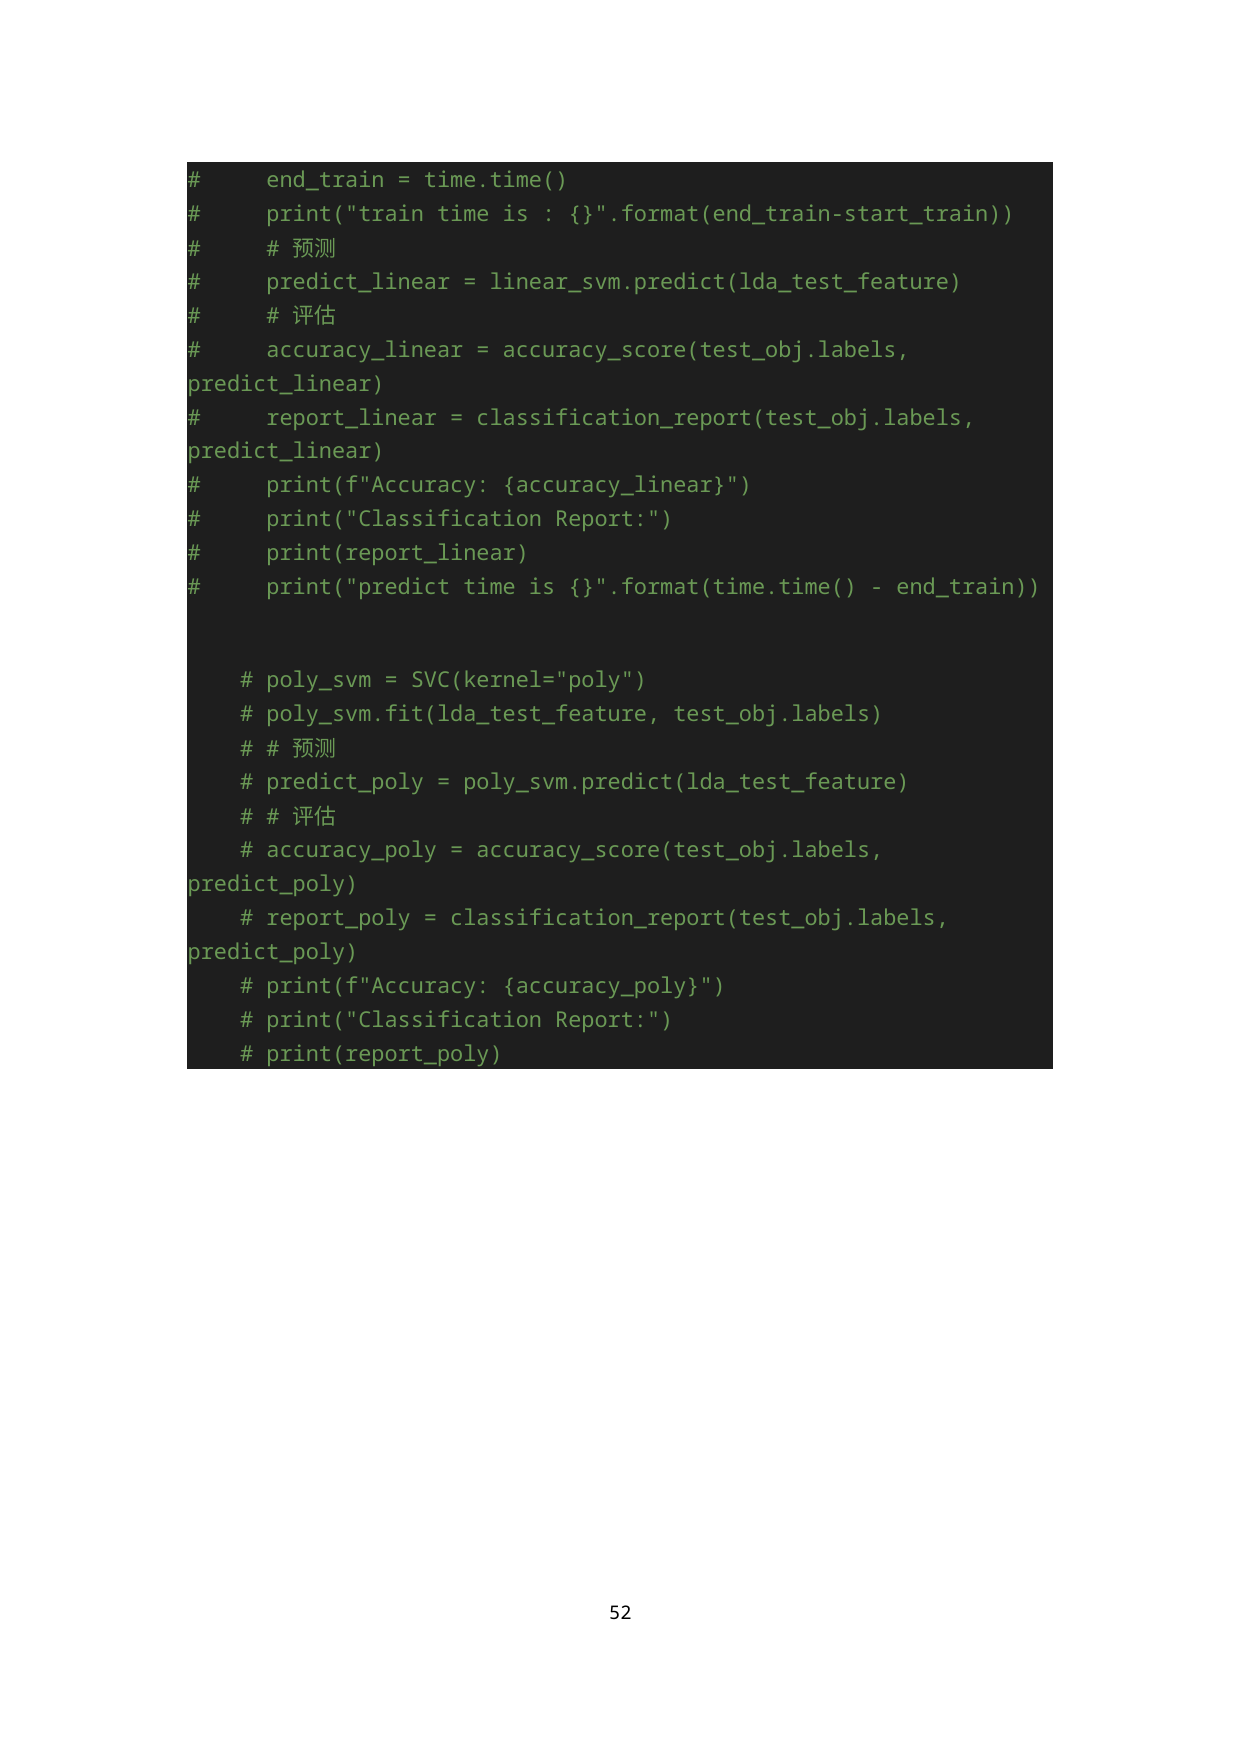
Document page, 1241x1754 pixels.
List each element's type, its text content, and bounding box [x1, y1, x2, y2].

text # print("Classification Report:") [187, 1002, 1053, 1036]
text # accuracy_poly = accuracy_score(test_obj.labels, predict_poly) [187, 832, 1053, 900]
text # print(report_poly) [187, 1036, 1053, 1069]
text # # 评估 [187, 297, 1053, 331]
text # poly_svm = SVC(kernel="poly") [187, 662, 1053, 696]
text # end_train = time.time() [187, 162, 1053, 196]
text # print("predict time is {}".format(time.time() - end_train)) [187, 569, 1053, 603]
text # report_poly = classification_report(test_obj.labels, predict_poly) [187, 900, 1053, 968]
text # accuracy_linear = accuracy_score(test_obj.labels, predict_linear) [187, 331, 1053, 399]
text # # 评估 [187, 798, 1053, 832]
text # print("Classification Report:") [187, 501, 1053, 535]
text # print(f"Accuracy: {accuracy_poly}") [187, 968, 1053, 1002]
text # predict_poly = poly_svm.predict(lda_test_feature) [187, 764, 1053, 798]
text # # 预测 [187, 229, 1053, 263]
text # print(report_linear) [187, 535, 1053, 569]
text # # 预测 [187, 730, 1053, 764]
text # poly_svm.fit(lda_test_feature, test_obj.labels) [187, 696, 1053, 730]
text # print(f"Accuracy: {accuracy_linear}") [187, 467, 1053, 501]
text # print("train time is : {}".format(end_train-start_train)) [187, 196, 1053, 229]
text # report_linear = classification_report(test_obj.labels, predict_linear) [187, 399, 1053, 467]
text # predict_linear = linear_svm.predict(lda_test_feature) [187, 263, 1053, 297]
